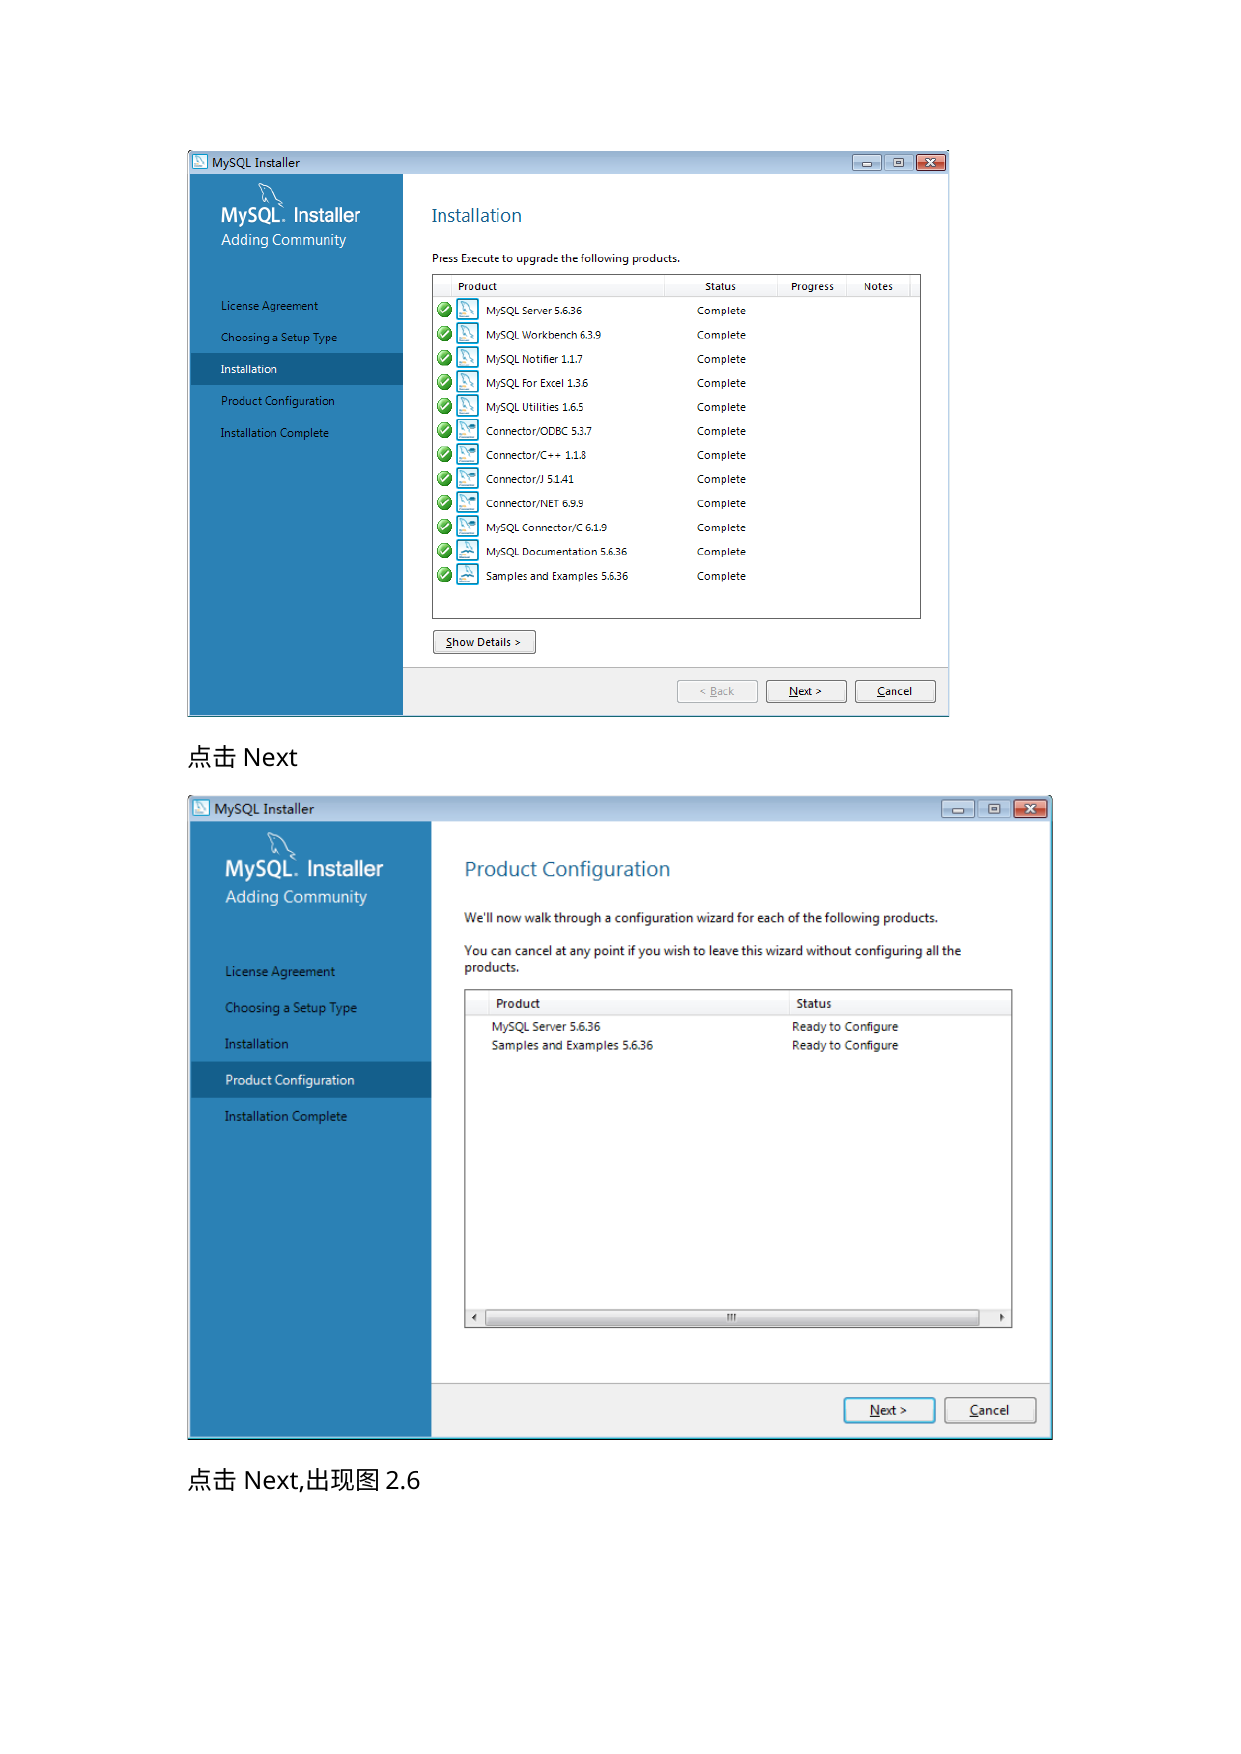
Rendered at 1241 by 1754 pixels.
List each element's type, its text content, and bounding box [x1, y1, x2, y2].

text 点击Next [187, 738, 1053, 774]
text 点击 Next,出现图2.6 [187, 1461, 1053, 1497]
picture [187, 795, 1053, 1440]
picture [187, 150, 950, 717]
